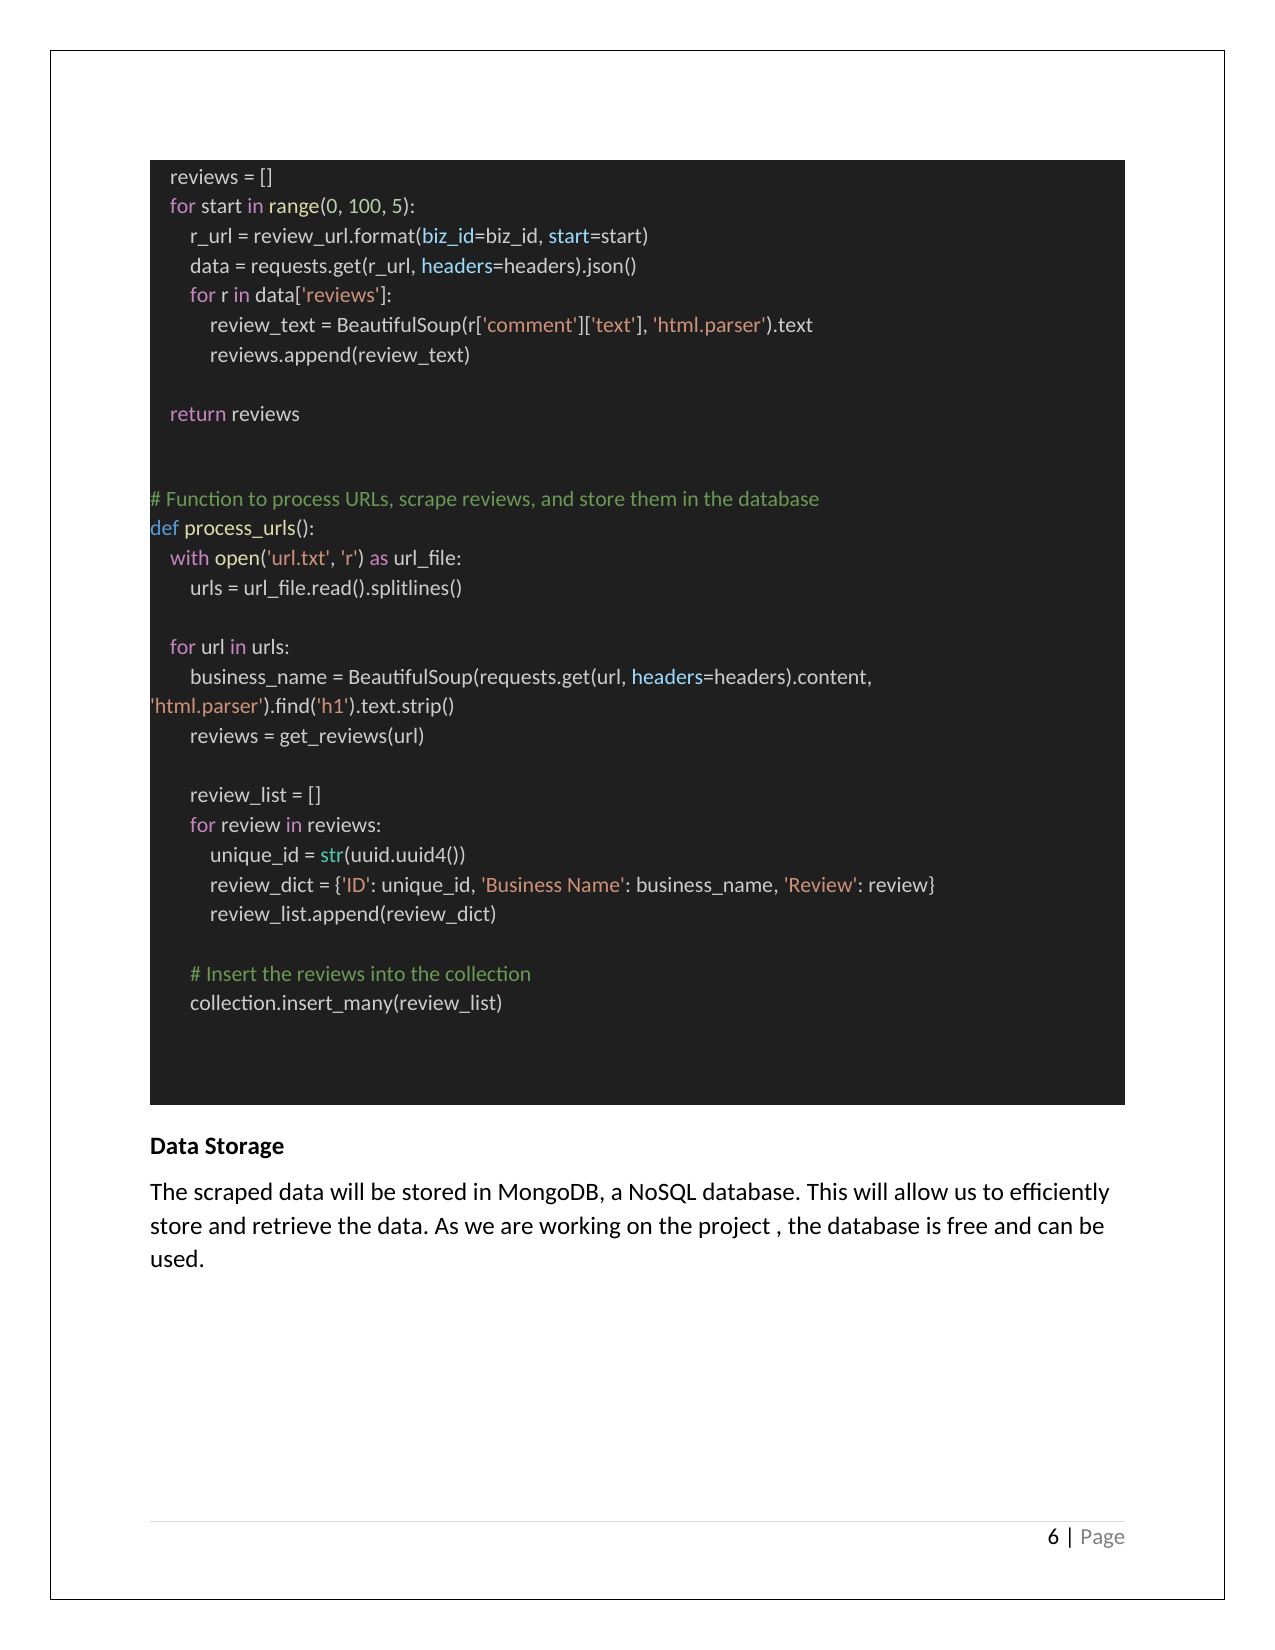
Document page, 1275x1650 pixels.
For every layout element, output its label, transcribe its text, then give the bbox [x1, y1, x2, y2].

text for url in urls: [150, 630, 1125, 660]
text def process_urls(): [150, 511, 1125, 541]
text r_url = review_url.format(biz_id=biz_id, start=start) [150, 219, 1125, 249]
text unique_id = str(uuid.uuid4()) [150, 838, 1125, 868]
text reviews = get_reviews(url) [150, 719, 1125, 749]
text for start in range(0, 100, 5): [150, 189, 1125, 219]
text Data Storage [150, 1130, 1125, 1161]
text return reviews [150, 397, 1125, 427]
text business_name = BeautifulSoup(requests.get(url, headers=headers).content, 'html.parser').find('h1').text.strip() [150, 660, 1125, 719]
text # Function to process URLs, scrape reviews, and store them in the database [150, 482, 1125, 511]
text with open('url.txt', 'r') as url_file: [150, 541, 1125, 571]
text collection.insert_many(review_list) [150, 986, 1125, 1016]
text data = requests.get(r_url, headers=headers).json() [150, 249, 1125, 279]
text The scraped data will be stored in MongoDB, a NoSQL database. This will allow us to efficiently store and retrieve the data. As we are working on the project , the database is free and can be used. [150, 1176, 1125, 1274]
text for r in data['reviews']: [150, 279, 1125, 308]
text reviews.append(review_text) [150, 338, 1125, 368]
text review_list = [] [150, 779, 1125, 808]
text review_text = BeautifulSoup(r['comment']['text'], 'html.parser').text [150, 308, 1125, 338]
text reviews = [] [150, 160, 1125, 189]
text for review in reviews: [150, 808, 1125, 838]
text urls = url_file.read().splitlines() [150, 571, 1125, 601]
text review_list.append(review_dict) [150, 897, 1125, 927]
text review_dict = {'ID': unique_id, 'Business Name': business_name, 'Review': review} [150, 868, 1125, 897]
text # Insert the reviews into the collection [150, 957, 1125, 986]
